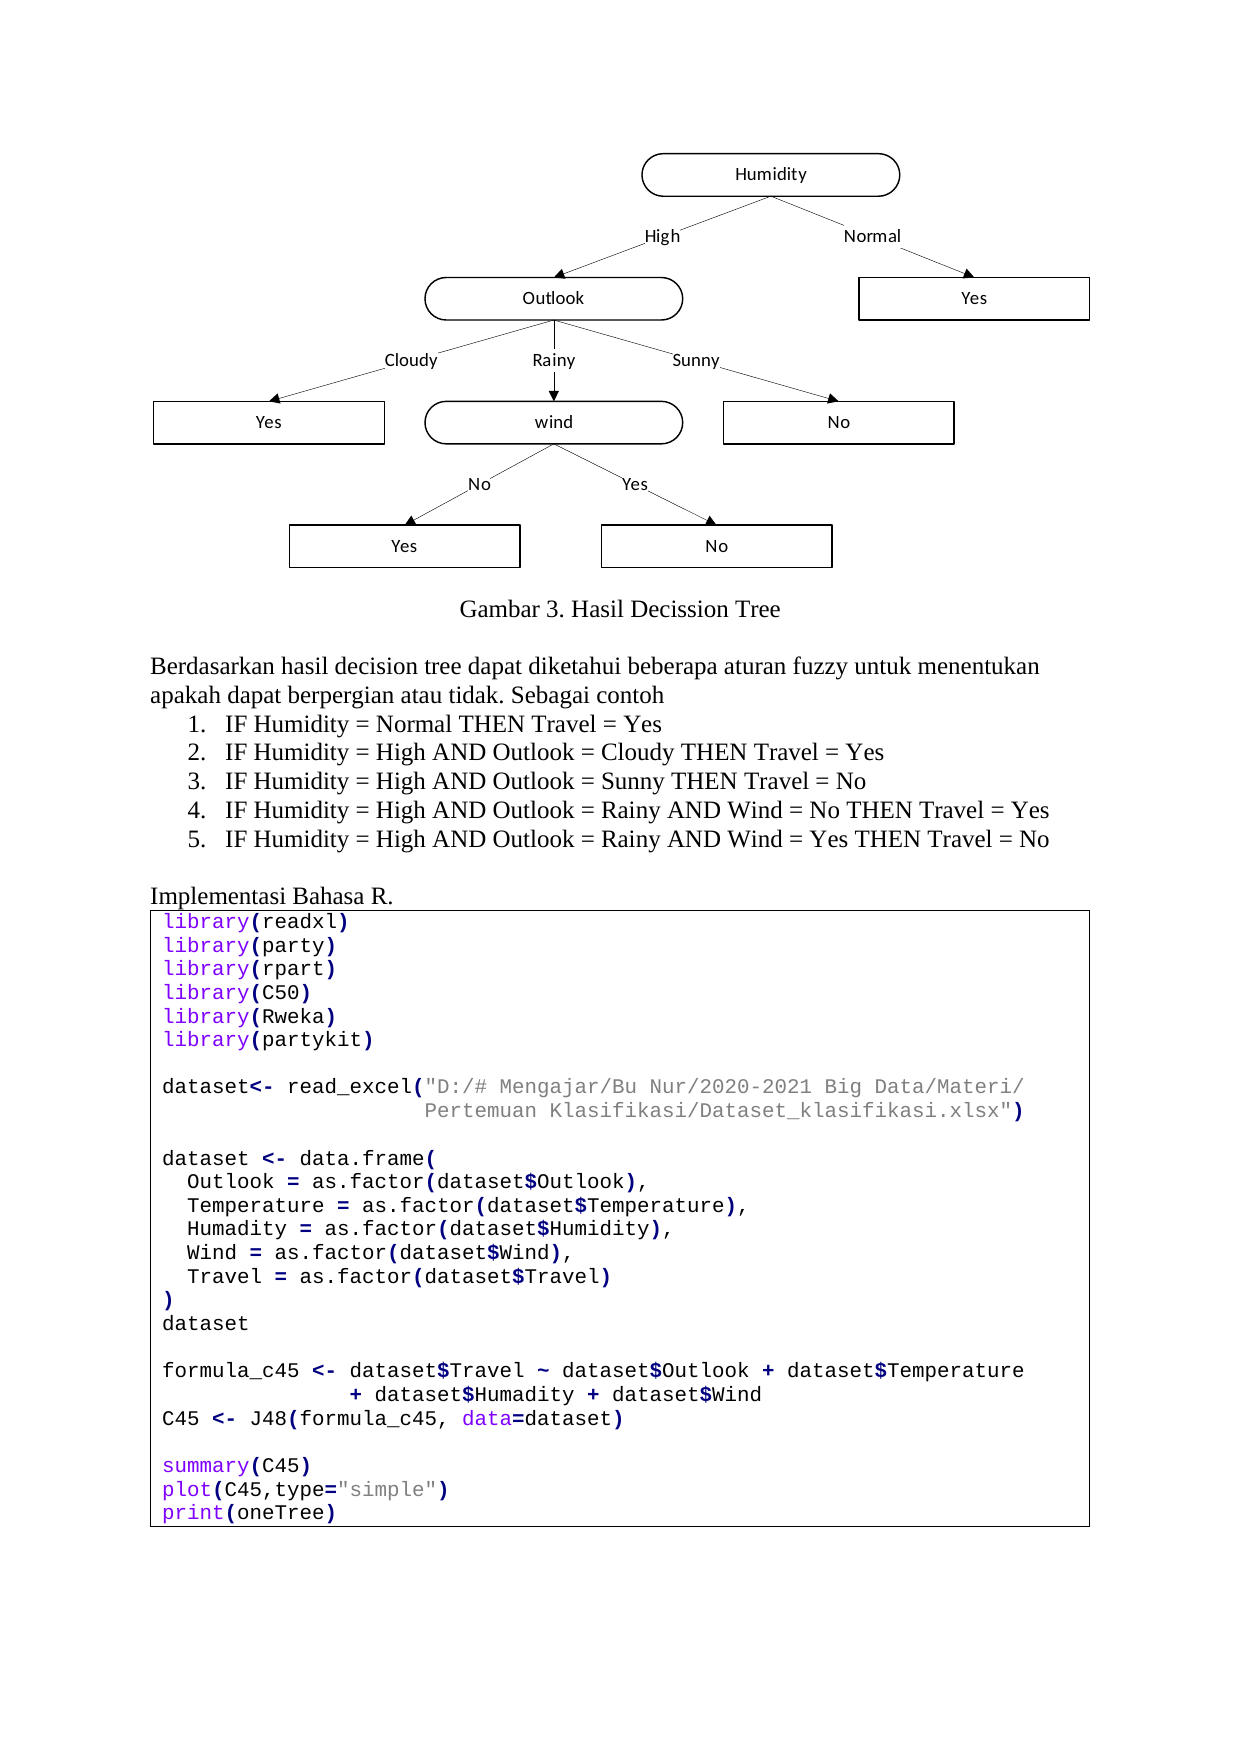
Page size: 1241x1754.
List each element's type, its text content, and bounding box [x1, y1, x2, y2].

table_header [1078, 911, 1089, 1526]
list IF Humidity = High AND Outlook = Rainy AND Wind = Yes THEN Travel = No [187, 824, 1090, 852]
text Gambar 3. Hasil Decission Tree [150, 594, 1090, 622]
list IF Humidity = High AND Outlook = Rainy AND Wind = No THEN Travel = Yes [187, 795, 1090, 824]
list IF Humidity = Normal THEN Travel = Yes [187, 709, 1090, 737]
list IF Humidity = High AND Outlook = Cloudy THEN Travel = Yes [187, 737, 1090, 766]
text Implementasi Bahasa R. [150, 881, 1090, 910]
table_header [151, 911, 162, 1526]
text Berdasarkan hasil decision tree dapat diketahui beberapa aturan fuzzy untuk menentukan apakah dapat berpergian atau tidak. Sebagai contoh [150, 651, 1090, 709]
list IF Humidity = High AND Outlook = Sunny THEN Travel = No [187, 766, 1090, 795]
